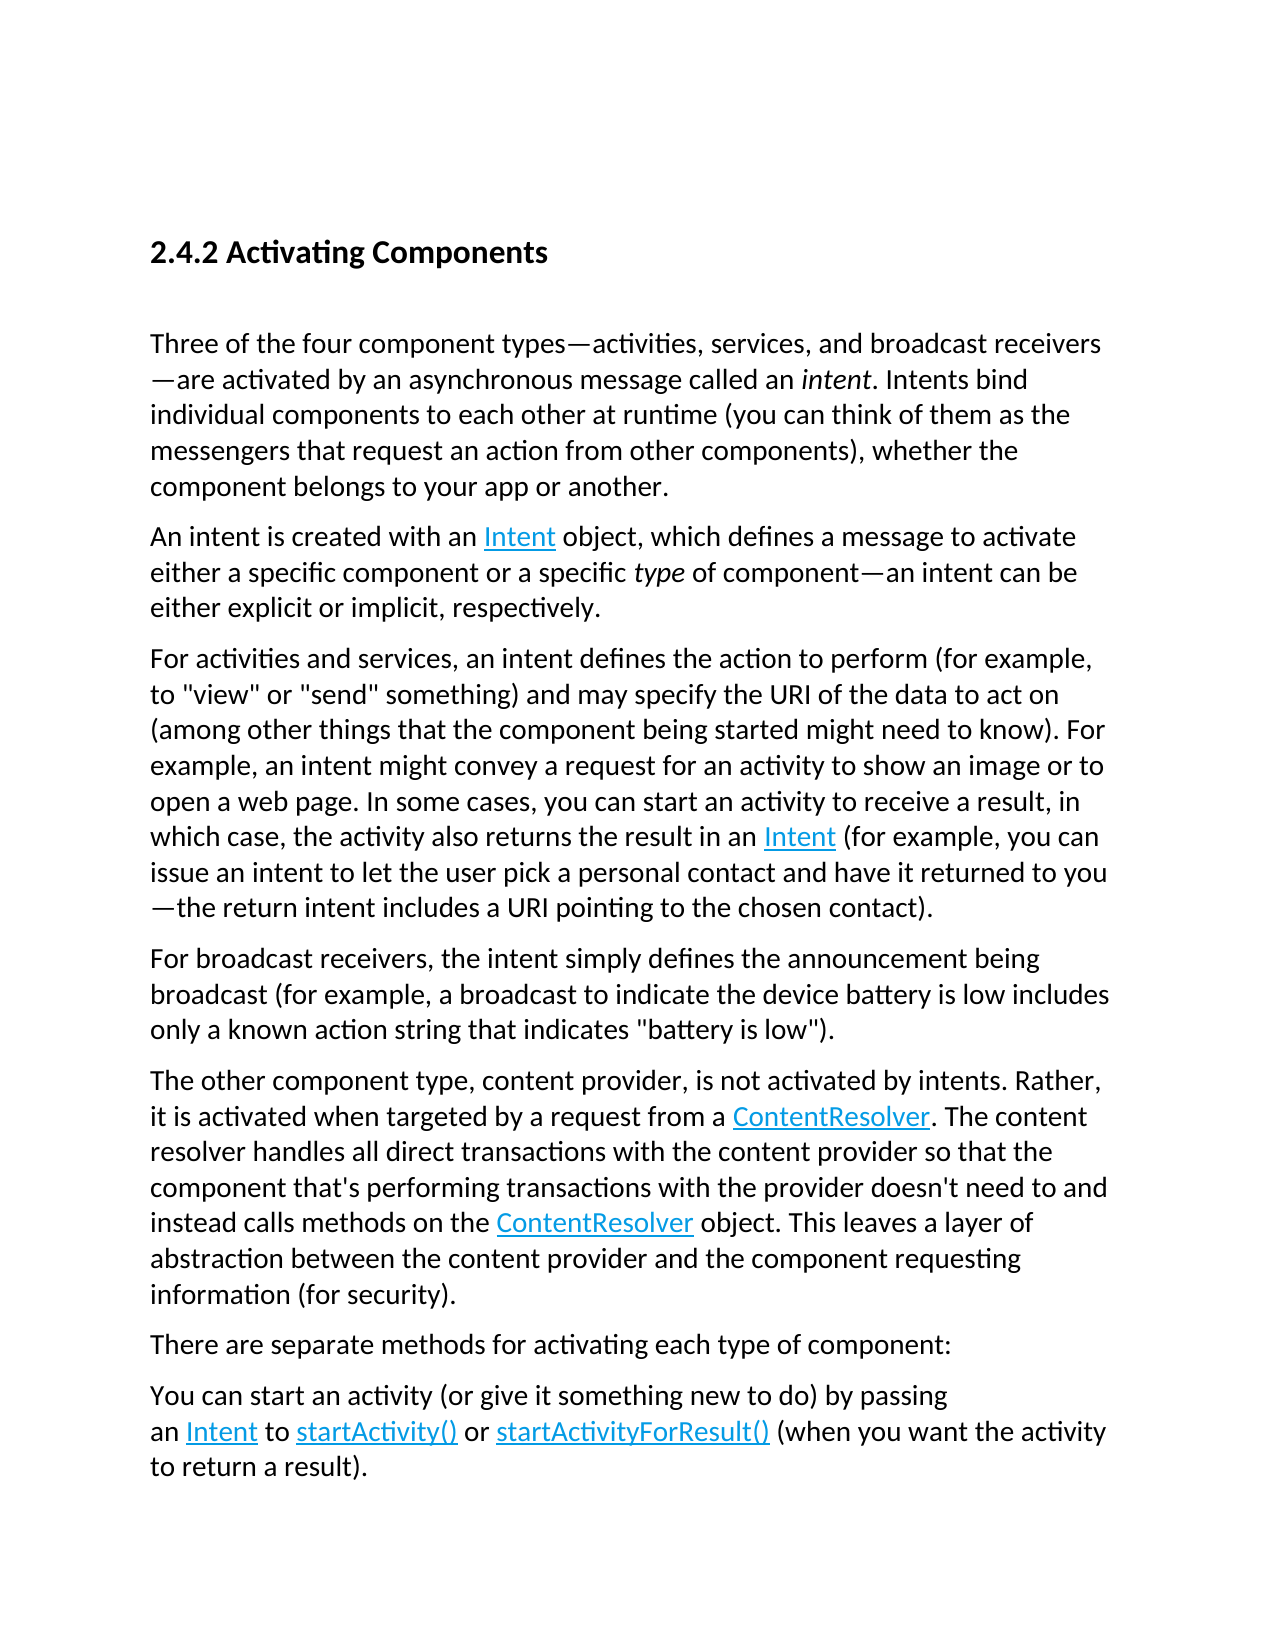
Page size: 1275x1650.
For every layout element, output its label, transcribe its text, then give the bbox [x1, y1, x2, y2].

text An intent is created with an Intent object, which defines a message to activate either a specific component or a specific type of component—an intent can be either explicit or implicit, respectively. [150, 518, 1125, 625]
text Three of the four component types—activities, services, and broadcast receivers—are activated by an asynchronous message called an intent. Intents bind individual components to each other at runtime (you can think of them as the messengers that request an action from other components), whether the component belongs to your app or another. [150, 325, 1125, 503]
text There are separate methods for activating each type of component: [150, 1326, 1125, 1362]
text For activities and services, an intent defines the action to perform (for example, to "view" or "send" something) and may specify the URI of the data to act on (among other things that the component being started might need to know). For example, an intent might convey a request for an activity to show an image or to open a web page. In some cases, you can start an activity to receive a result, in which case, the activity also returns the result in an Intent (for example, you can issue an intent to let the user pick a personal contact and have it returned to you—the return intent includes a URI pointing to the chosen contact). [150, 640, 1125, 925]
text You can start an activity (or give it something new to do) by passing an Intent to startActivity() or startActivityForResult() (when you want the activity to return a result). [150, 1377, 1125, 1484]
text The other component type, content provider, is not activated by intents. Rather, it is activated when targeted by a request from a ContentResolver. The content resolver handles all direct transactions with the content provider so that the component that's performing transactions with the provider doesn't need to and instead calls methods on the ContentResolver object. This leaves a layer of abstraction between the content provider and the component requesting information (for security). [150, 1062, 1125, 1311]
subtitle 2.4.2 Activating Components [150, 231, 1125, 272]
text For broadcast receivers, the intent simply defines the announcement being broadcast (for example, a broadcast to indicate the device battery is low includes only a known action string that indicates "battery is low"). [150, 940, 1125, 1047]
